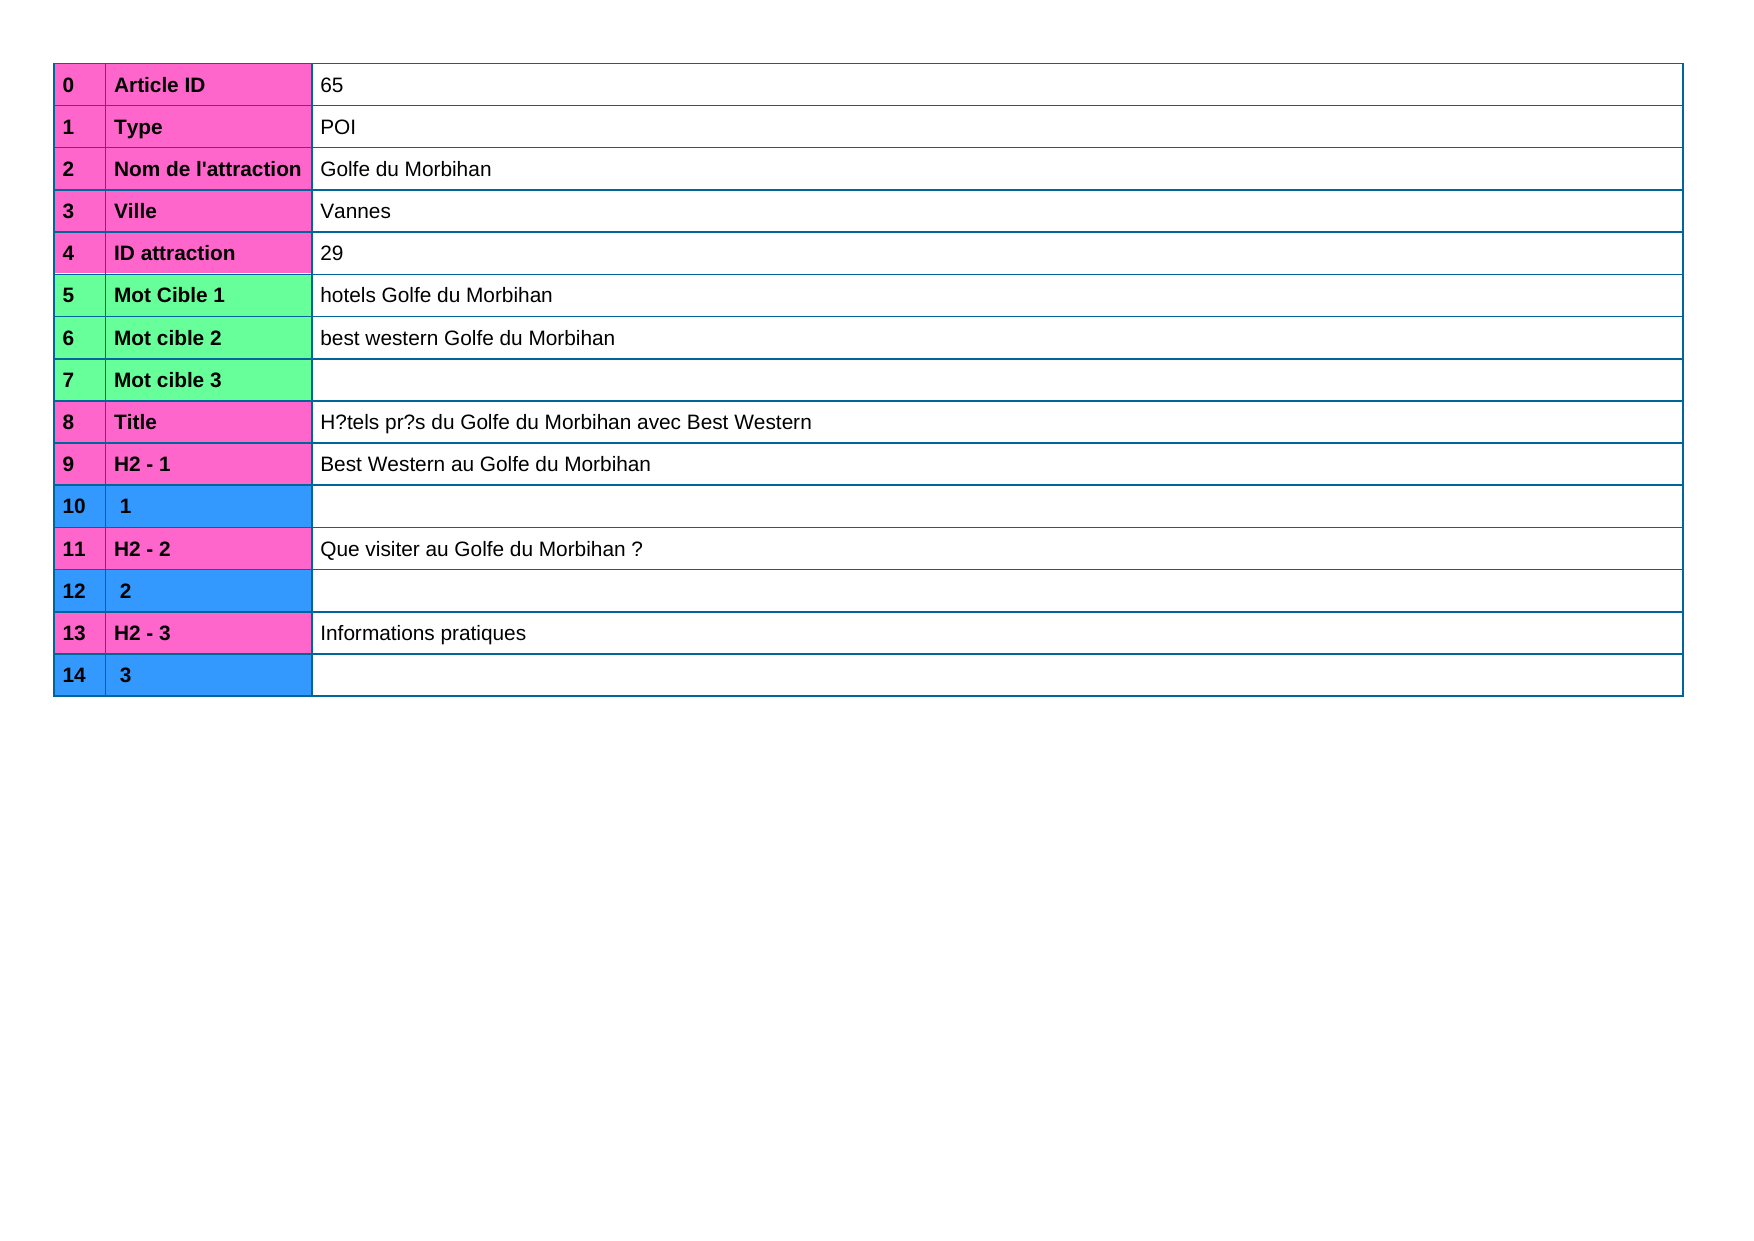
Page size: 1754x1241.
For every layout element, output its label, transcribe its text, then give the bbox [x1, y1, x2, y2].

table_cell 10 [55, 486, 105, 527]
table_cell POI [313, 106, 1682, 147]
table_cell Mot cible 2 [106, 317, 311, 358]
table_cell 5 [55, 275, 105, 316]
table_cell 6 [55, 317, 105, 358]
table_header 0 [55, 64, 105, 105]
table_cell Type [106, 106, 311, 147]
table_cell 8 [55, 402, 105, 442]
table_cell 12 [55, 570, 105, 611]
table_cell Que visiter au Golfe du Morbihan ? [313, 528, 1682, 569]
table_cell 9 [55, 444, 105, 484]
table_cell Informations pratiques [313, 613, 1682, 653]
table_cell ID attraction [106, 233, 311, 273]
table_cell Mot Cible 1 [106, 275, 311, 316]
table_cell H2 - 2 [106, 528, 311, 569]
table_cell Title [106, 402, 311, 442]
table_cell [313, 655, 1682, 695]
table_header Article ID [106, 64, 311, 105]
table_cell best western Golfe du Morbihan [313, 317, 1682, 358]
table_cell Best Western au Golfe du Morbihan [313, 444, 1682, 484]
table_cell Vannes [313, 191, 1682, 231]
table_cell 1 [55, 106, 105, 147]
table_cell 13 [55, 613, 105, 653]
table_cell Nom de l'attraction [106, 148, 311, 189]
table_cell H2 - 3 [106, 613, 311, 653]
table_cell Ville [106, 191, 311, 231]
table_cell H?tels pr?s du Golfe du Morbihan avec Best Western [313, 402, 1682, 442]
table_cell Golfe du Morbihan [313, 148, 1682, 189]
table_cell 7 [55, 360, 105, 400]
table_cell [313, 360, 1682, 400]
table_cell 2 [55, 148, 105, 189]
table_cell 3 [106, 655, 311, 695]
table_cell 4 [55, 233, 105, 273]
table_cell 29 [313, 233, 1682, 273]
table_cell 3 [55, 191, 105, 231]
table_cell hotels Golfe du Morbihan [313, 275, 1682, 316]
table_cell Mot cible 3 [106, 360, 311, 400]
table_cell [313, 570, 1682, 611]
table_cell 11 [55, 528, 105, 569]
table_header 65 [313, 64, 1682, 105]
table_cell 1 [106, 486, 311, 527]
table_cell [313, 486, 1682, 527]
table_cell 14 [55, 655, 105, 695]
table_cell 2 [106, 570, 311, 611]
table_cell H2 - 1 [106, 444, 311, 484]
